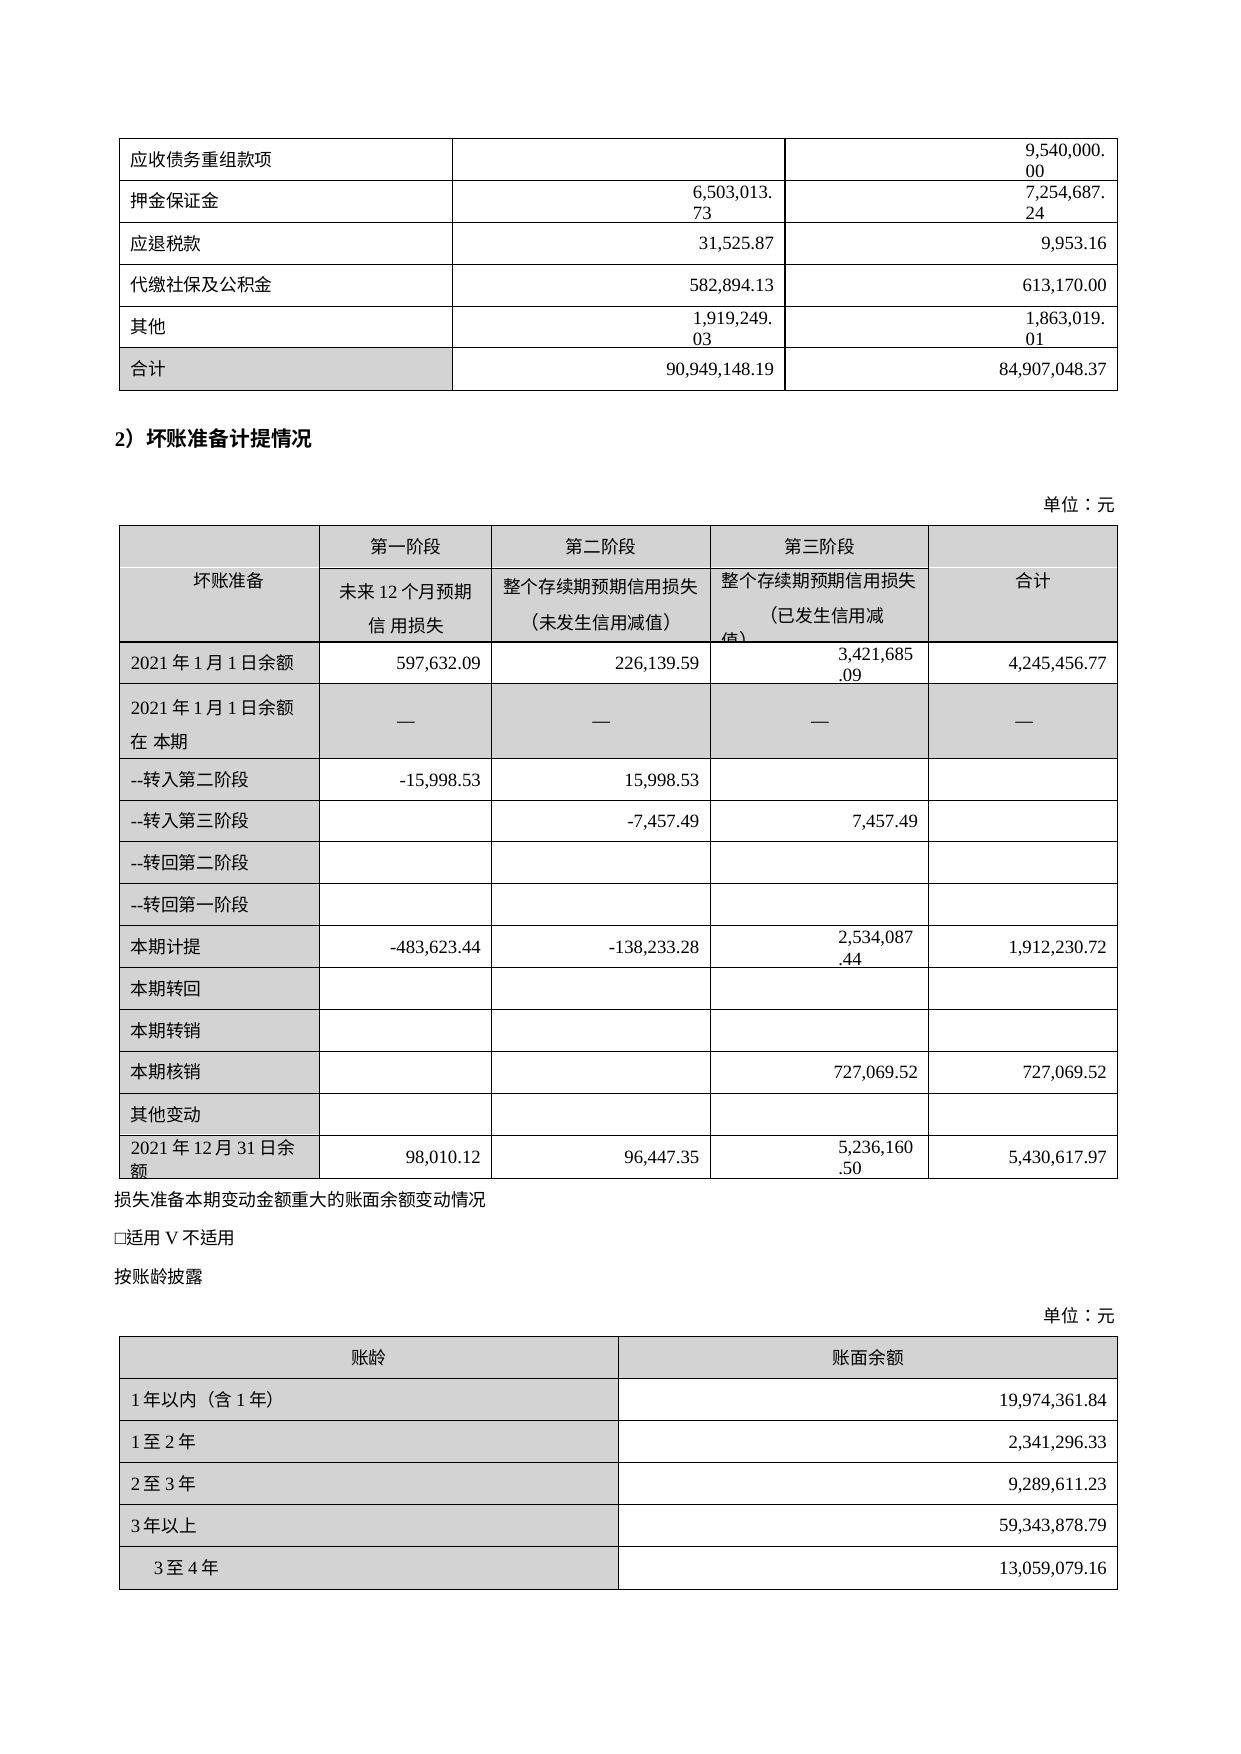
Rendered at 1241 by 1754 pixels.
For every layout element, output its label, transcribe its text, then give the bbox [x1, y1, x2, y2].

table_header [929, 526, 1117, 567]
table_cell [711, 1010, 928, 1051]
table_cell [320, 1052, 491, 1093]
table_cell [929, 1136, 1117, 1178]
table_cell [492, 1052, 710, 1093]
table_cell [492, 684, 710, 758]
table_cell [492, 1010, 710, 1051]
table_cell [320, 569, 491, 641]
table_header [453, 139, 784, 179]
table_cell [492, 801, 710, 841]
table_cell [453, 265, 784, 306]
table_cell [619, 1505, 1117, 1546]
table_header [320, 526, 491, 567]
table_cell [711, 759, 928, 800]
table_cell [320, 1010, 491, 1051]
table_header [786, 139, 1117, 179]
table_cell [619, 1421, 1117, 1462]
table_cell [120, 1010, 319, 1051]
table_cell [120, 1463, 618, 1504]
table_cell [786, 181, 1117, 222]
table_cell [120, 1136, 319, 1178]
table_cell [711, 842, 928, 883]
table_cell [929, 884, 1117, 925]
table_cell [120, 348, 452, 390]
text 单位：元 [1044, 492, 1166, 517]
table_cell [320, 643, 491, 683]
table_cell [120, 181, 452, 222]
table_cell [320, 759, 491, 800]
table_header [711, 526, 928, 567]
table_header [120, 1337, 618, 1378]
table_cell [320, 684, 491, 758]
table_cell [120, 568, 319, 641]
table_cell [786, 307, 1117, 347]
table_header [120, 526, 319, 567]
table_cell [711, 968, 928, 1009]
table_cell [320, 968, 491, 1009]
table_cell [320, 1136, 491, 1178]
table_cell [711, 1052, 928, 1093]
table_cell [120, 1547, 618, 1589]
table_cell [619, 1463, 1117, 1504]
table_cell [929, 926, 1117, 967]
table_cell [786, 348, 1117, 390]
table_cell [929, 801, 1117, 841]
text □适用V不适用 [71, 1226, 1166, 1250]
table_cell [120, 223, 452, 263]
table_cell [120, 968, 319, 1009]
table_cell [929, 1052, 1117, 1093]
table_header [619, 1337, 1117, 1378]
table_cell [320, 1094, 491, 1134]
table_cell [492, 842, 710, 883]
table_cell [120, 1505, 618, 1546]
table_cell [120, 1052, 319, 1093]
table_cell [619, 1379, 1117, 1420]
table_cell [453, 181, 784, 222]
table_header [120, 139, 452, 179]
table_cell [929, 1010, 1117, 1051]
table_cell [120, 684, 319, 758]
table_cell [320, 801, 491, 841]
subtitle 2）坏账准备计提情况 [71, 424, 1166, 453]
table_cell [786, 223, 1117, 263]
text 损失准备本期变动金额重大的账面余额变动情况 [71, 1187, 1166, 1211]
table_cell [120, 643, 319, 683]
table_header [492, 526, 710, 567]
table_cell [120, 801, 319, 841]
text 单位：元 [1044, 1303, 1166, 1327]
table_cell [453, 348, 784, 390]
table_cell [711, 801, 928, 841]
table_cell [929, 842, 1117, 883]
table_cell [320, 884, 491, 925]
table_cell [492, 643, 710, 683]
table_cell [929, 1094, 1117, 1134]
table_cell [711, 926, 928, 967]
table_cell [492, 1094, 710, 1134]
text 按账龄披露 [71, 1264, 1166, 1289]
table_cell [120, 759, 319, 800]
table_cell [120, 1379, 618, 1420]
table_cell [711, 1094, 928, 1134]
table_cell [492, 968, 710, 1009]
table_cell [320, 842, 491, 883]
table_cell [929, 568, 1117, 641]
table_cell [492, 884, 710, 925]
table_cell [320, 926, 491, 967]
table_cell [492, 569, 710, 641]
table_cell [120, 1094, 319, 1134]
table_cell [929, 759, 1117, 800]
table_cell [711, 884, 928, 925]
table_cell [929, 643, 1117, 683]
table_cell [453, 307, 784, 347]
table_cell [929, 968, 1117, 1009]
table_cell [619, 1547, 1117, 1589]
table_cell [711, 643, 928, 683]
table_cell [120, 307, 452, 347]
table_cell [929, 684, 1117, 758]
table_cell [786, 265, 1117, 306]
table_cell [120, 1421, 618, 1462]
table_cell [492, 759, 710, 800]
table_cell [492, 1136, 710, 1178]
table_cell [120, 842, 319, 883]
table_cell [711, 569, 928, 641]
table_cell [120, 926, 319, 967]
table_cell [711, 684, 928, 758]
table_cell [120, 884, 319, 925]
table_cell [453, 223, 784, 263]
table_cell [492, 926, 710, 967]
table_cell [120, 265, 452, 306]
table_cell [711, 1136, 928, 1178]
